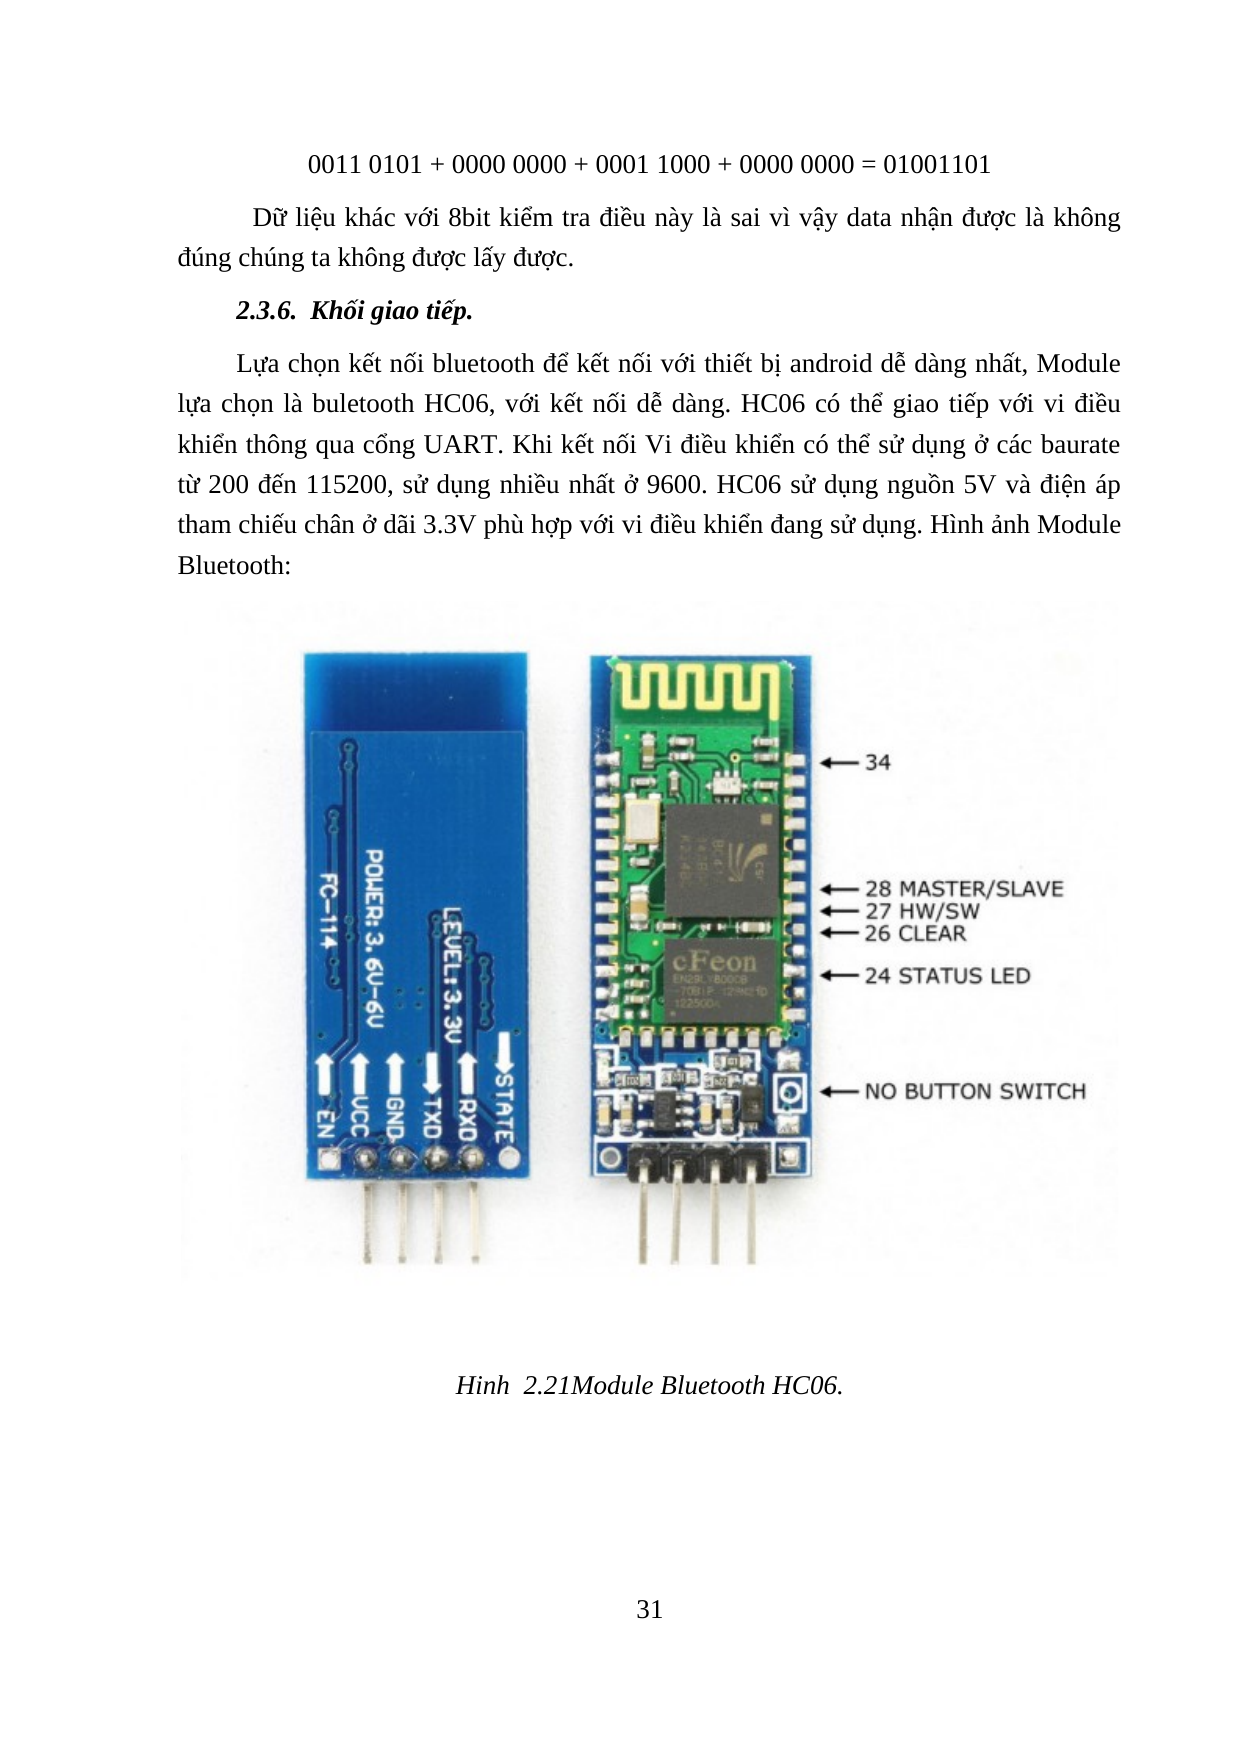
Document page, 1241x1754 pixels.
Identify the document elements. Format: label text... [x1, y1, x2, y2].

text Hinh 2.21Module Bluetooth HC06. [177, 1369, 1122, 1400]
picture [181, 601, 1119, 1348]
text Dữ liệu khác với 8bit kiểm tra điều này là sai vì vậy data nhận được là không đúng chúng ta không được lấy được. [177, 201, 1122, 272]
list Khối giao tiếp. [236, 294, 1122, 325]
text Lựa chọn kết nối bluetooth để kết nối với thiết bị android dễ dàng nhất, Module lựa chọn là buletooth HC06, với kết nối dễ dàng. HC06 có thể giao tiếp với vi điều khiển thông qua cổng UART. Khi kết nối Vi điều khiển có thể sử dụng ở các baurate từ 200 đến 115200, sử dụng nhiều nhất ở 9600. HC06 sử dụng nguồn 5V và điện áp tham chiếu chân ở dãi 3.3V phù hợp với vi điều khiển đang sử dụng. Hình ảnh Module Bluetooth: [177, 347, 1122, 580]
text 0011 0101 + 0000 0000 + 0001 1000 + 0000 0000 = 01001101 [177, 148, 1122, 179]
